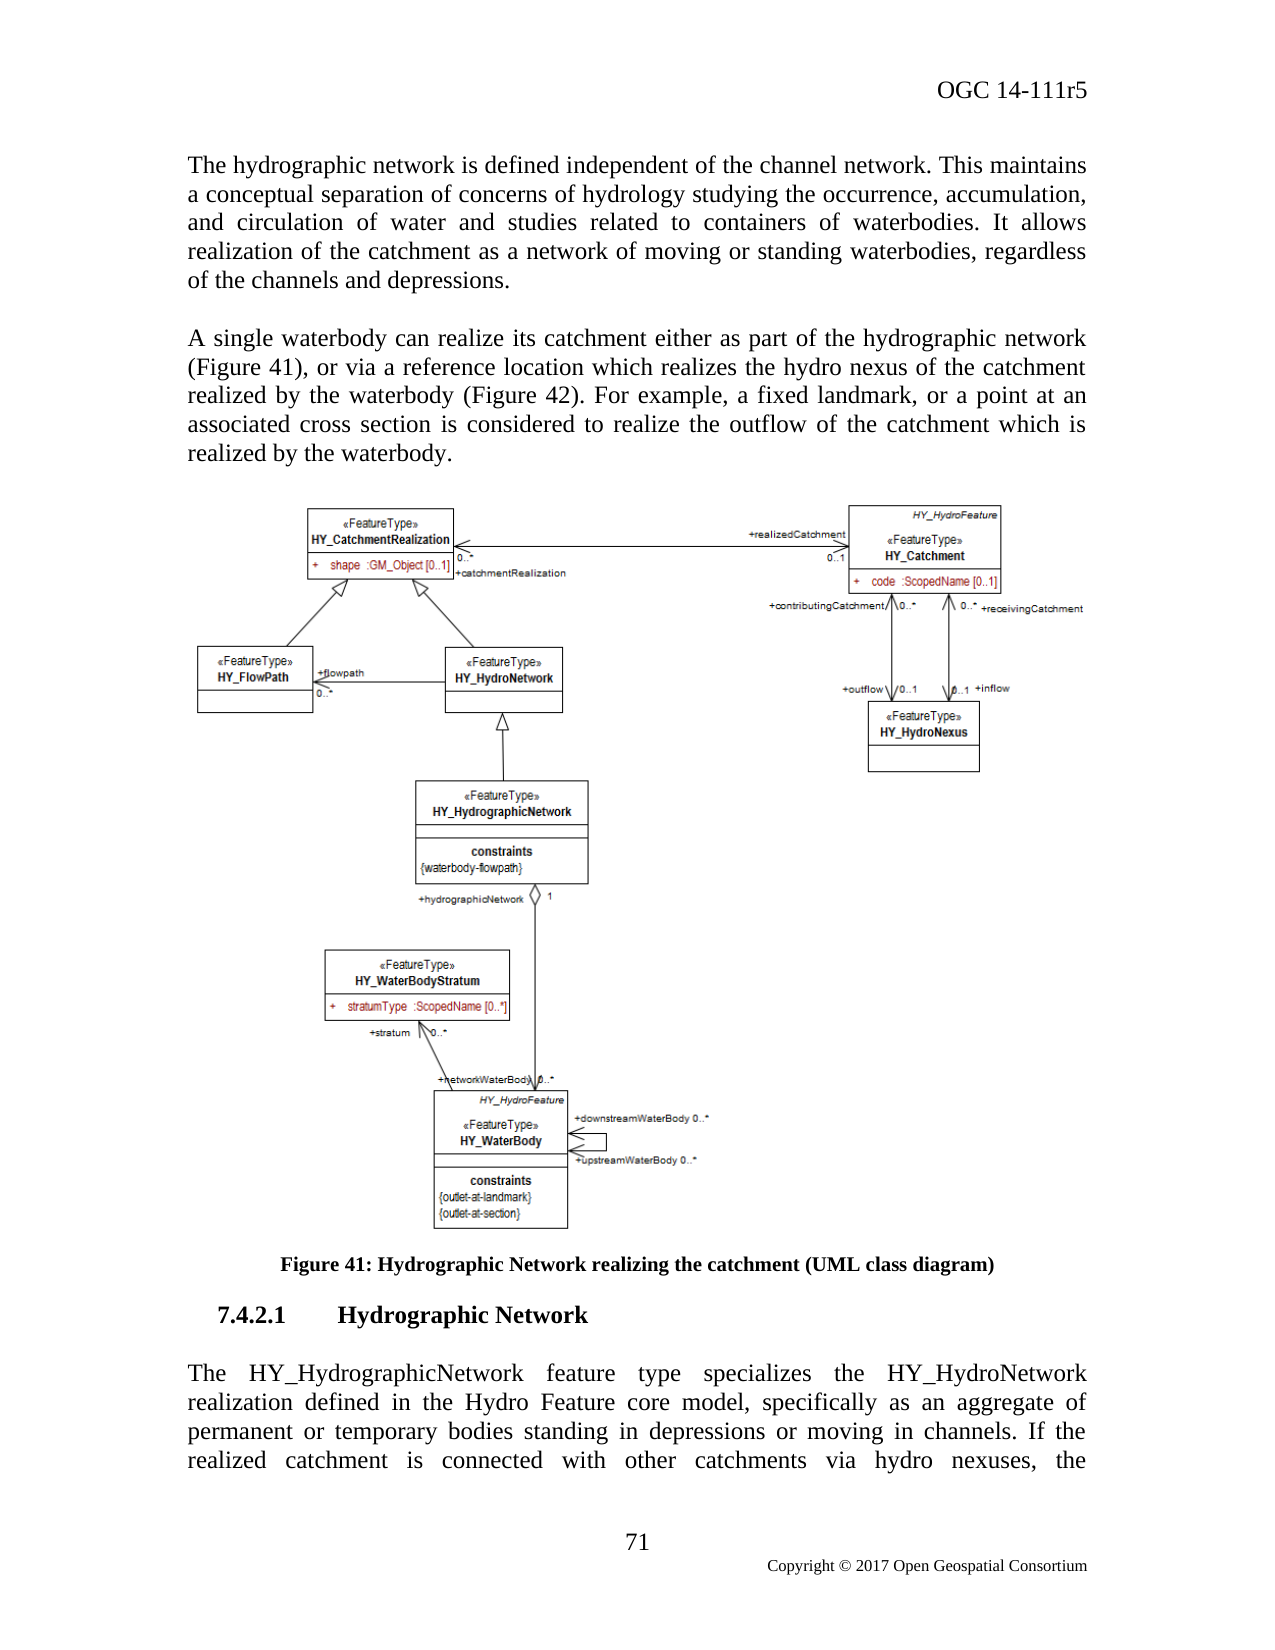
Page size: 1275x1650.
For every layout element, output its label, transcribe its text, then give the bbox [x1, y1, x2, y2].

subtitle Hydrographic Network [217, 1301, 1087, 1329]
text The hydrographic network is defined independent of the channel network. This maintains a conceptual separation of concerns of hydrology studying the occurrence, accumulation, and circulation of water and studies related to containers of waterbodies. It allows realization of the catchment as a network of moving or standing waterbodies, regardless of the channels and depressions. [187, 150, 1087, 294]
text A single waterbody can realize its catchment either as part of the hydrographic network (Figure 41), or via a reference location which realizes the hydro nexus of the catchment realized by the waterbody (Figure 42). For example, a fixed landmark, or a point at an associated cross section is considered to realize the outflow of the catchment which is realized by the waterbody. [187, 323, 1087, 467]
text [187, 1358, 1087, 1473]
picture [187, 495, 1088, 1239]
